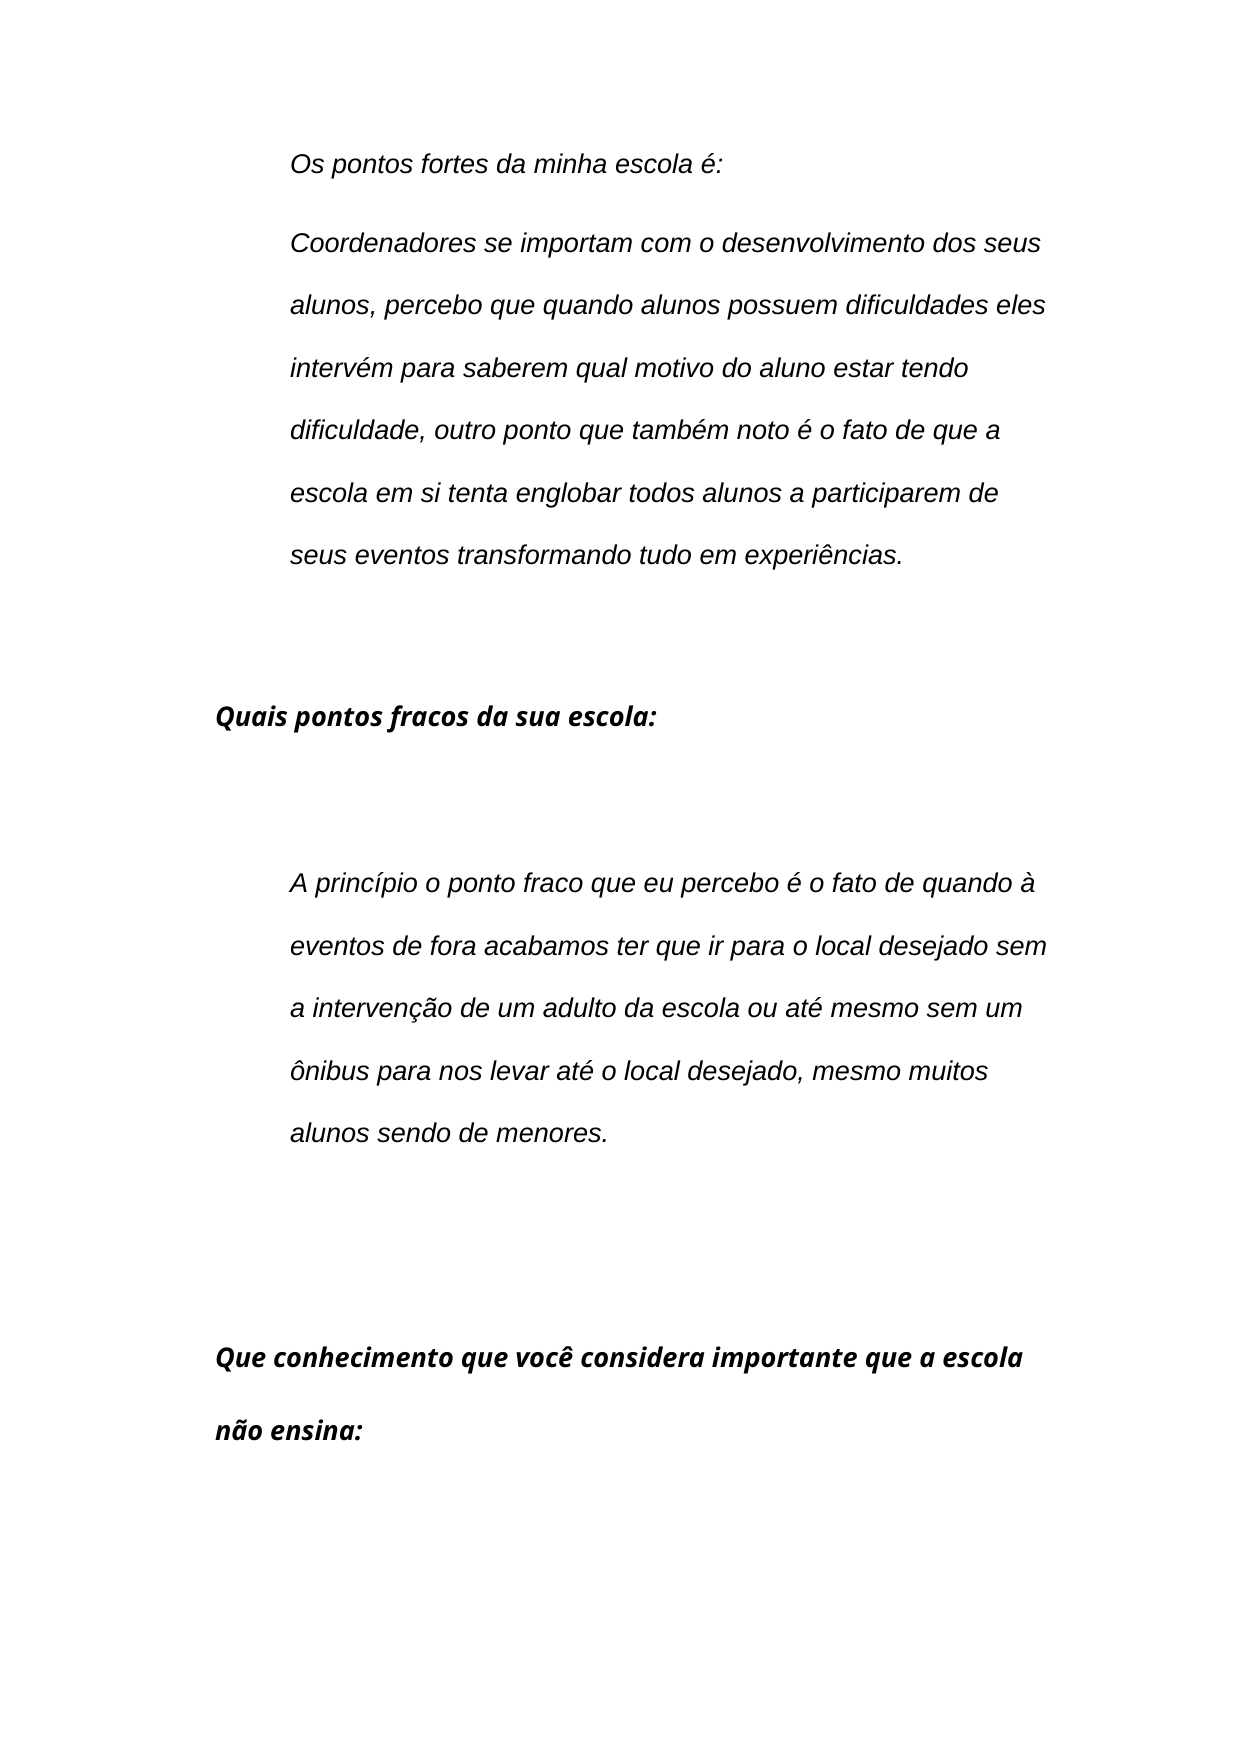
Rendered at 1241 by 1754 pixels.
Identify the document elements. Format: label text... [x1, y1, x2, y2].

text Quais pontos fracos da sua escola: [215, 698, 1063, 734]
text A princípio o ponto fraco que eu percebo é o fato de quando à eventos de fora acabamos ter que ir para o local desejado sem a intervenção de um adulto da escola ou até mesmo sem um ônibus para nos levar até o local desejado, mesmo muitos alunos sendo de menores. [290, 867, 1063, 1148]
text Que conhecimento que você considera importante que a escola não ensina: [215, 1338, 1063, 1505]
text Coordenadores se importam com o desenvolvimento dos seus alunos, percebo que quando alunos possuem dificuldades eles intervém para saberem qual motivo do aluno estar tendo dificuldade, outro ponto que também noto é o fato de que a escola em si tenta englobar todos alunos a participarem de seus eventos transformando tudo em experiências. [290, 227, 1063, 571]
text Os pontos fortes da minha escola é: [290, 148, 1063, 179]
